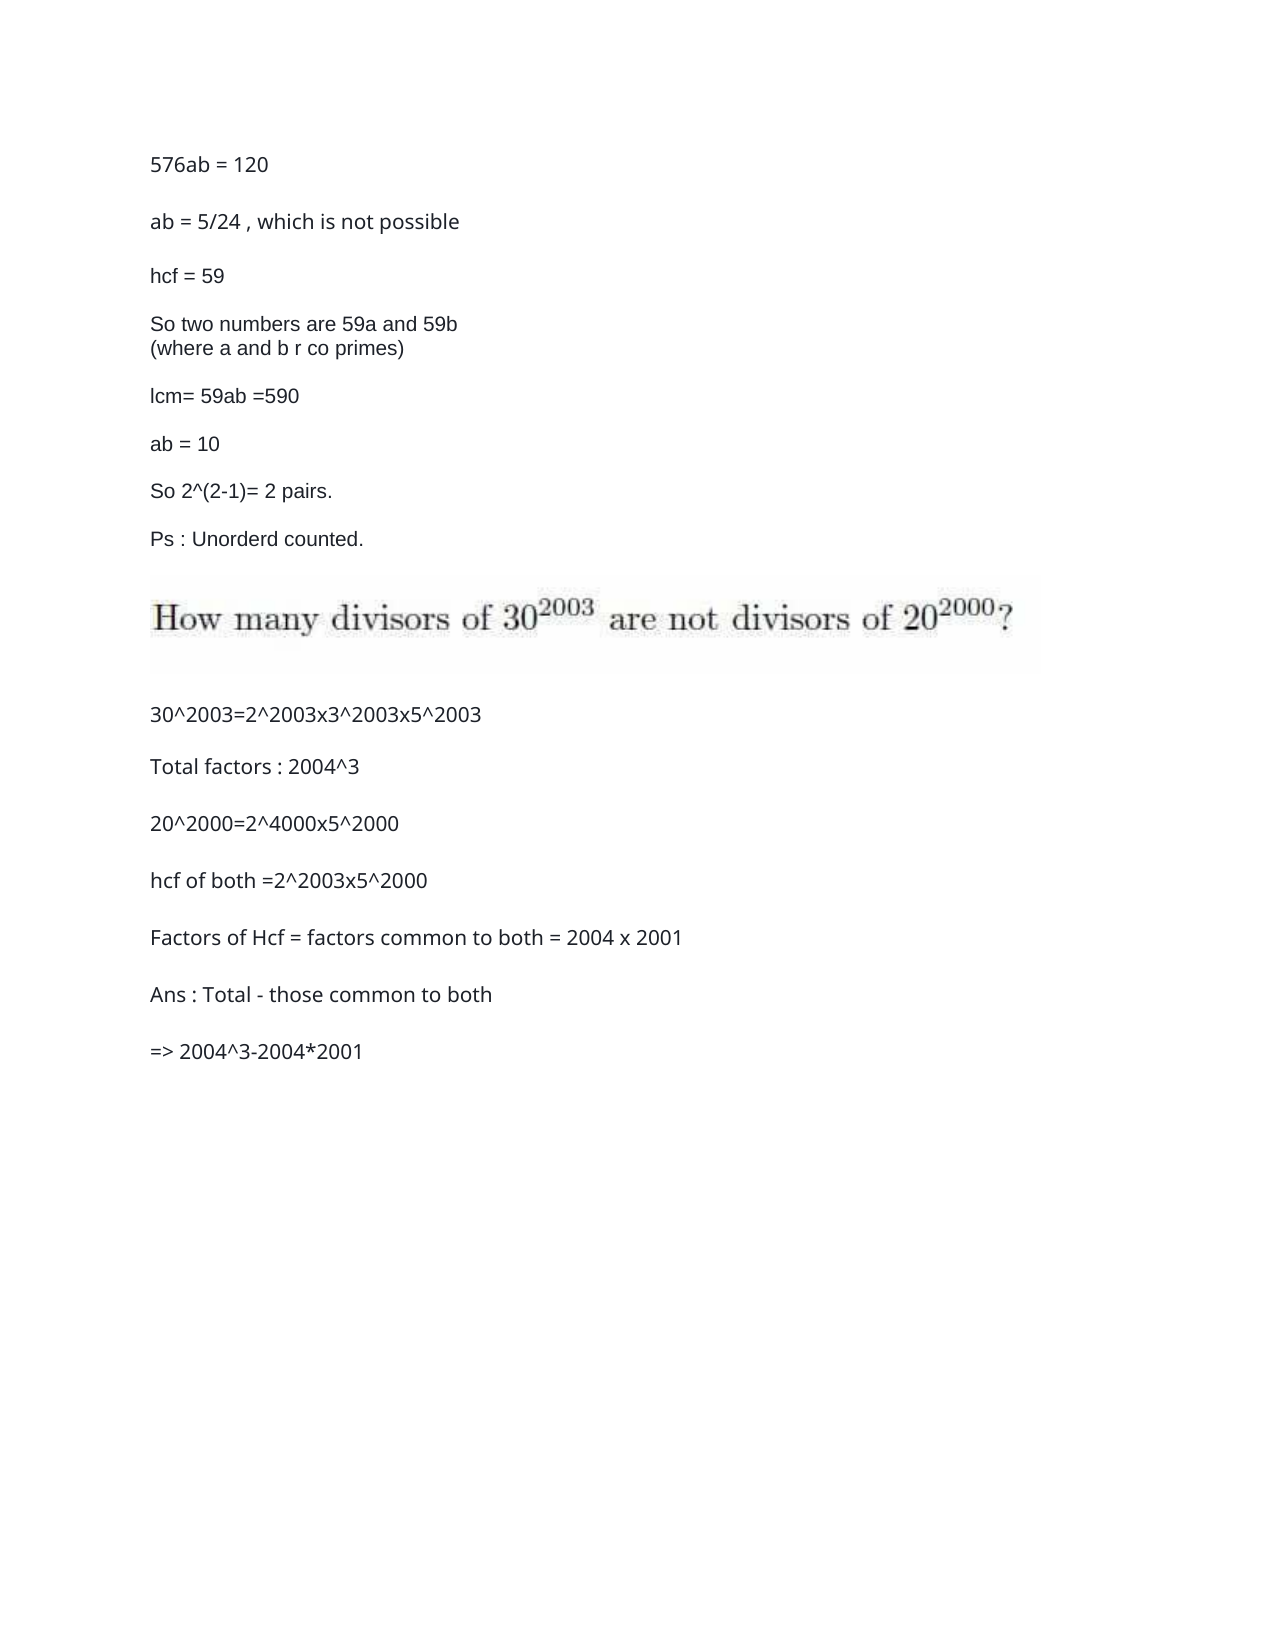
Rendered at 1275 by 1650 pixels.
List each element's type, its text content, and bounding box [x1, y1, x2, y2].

picture [150, 575, 1041, 674]
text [150, 150, 1125, 235]
text 30^2003=2^2003x3^2003x5^2003 Total factors : 2004^3 20^2000=2^4000x5^2000 hcf of both =2^2003x5^2000 Factors of Hcf = factors common to both = 2004 x 2001 Ans : Total - those common to both => 2004^3-2004*2001 [150, 700, 1125, 1065]
text hcf = 59 So two numbers are 59a and 59b (where a and b r co primes) lcm= 59ab =590 ab = 10 So 2^(2-1)= 2 pairs. Ps : Unorderd counted. [150, 264, 1125, 551]
